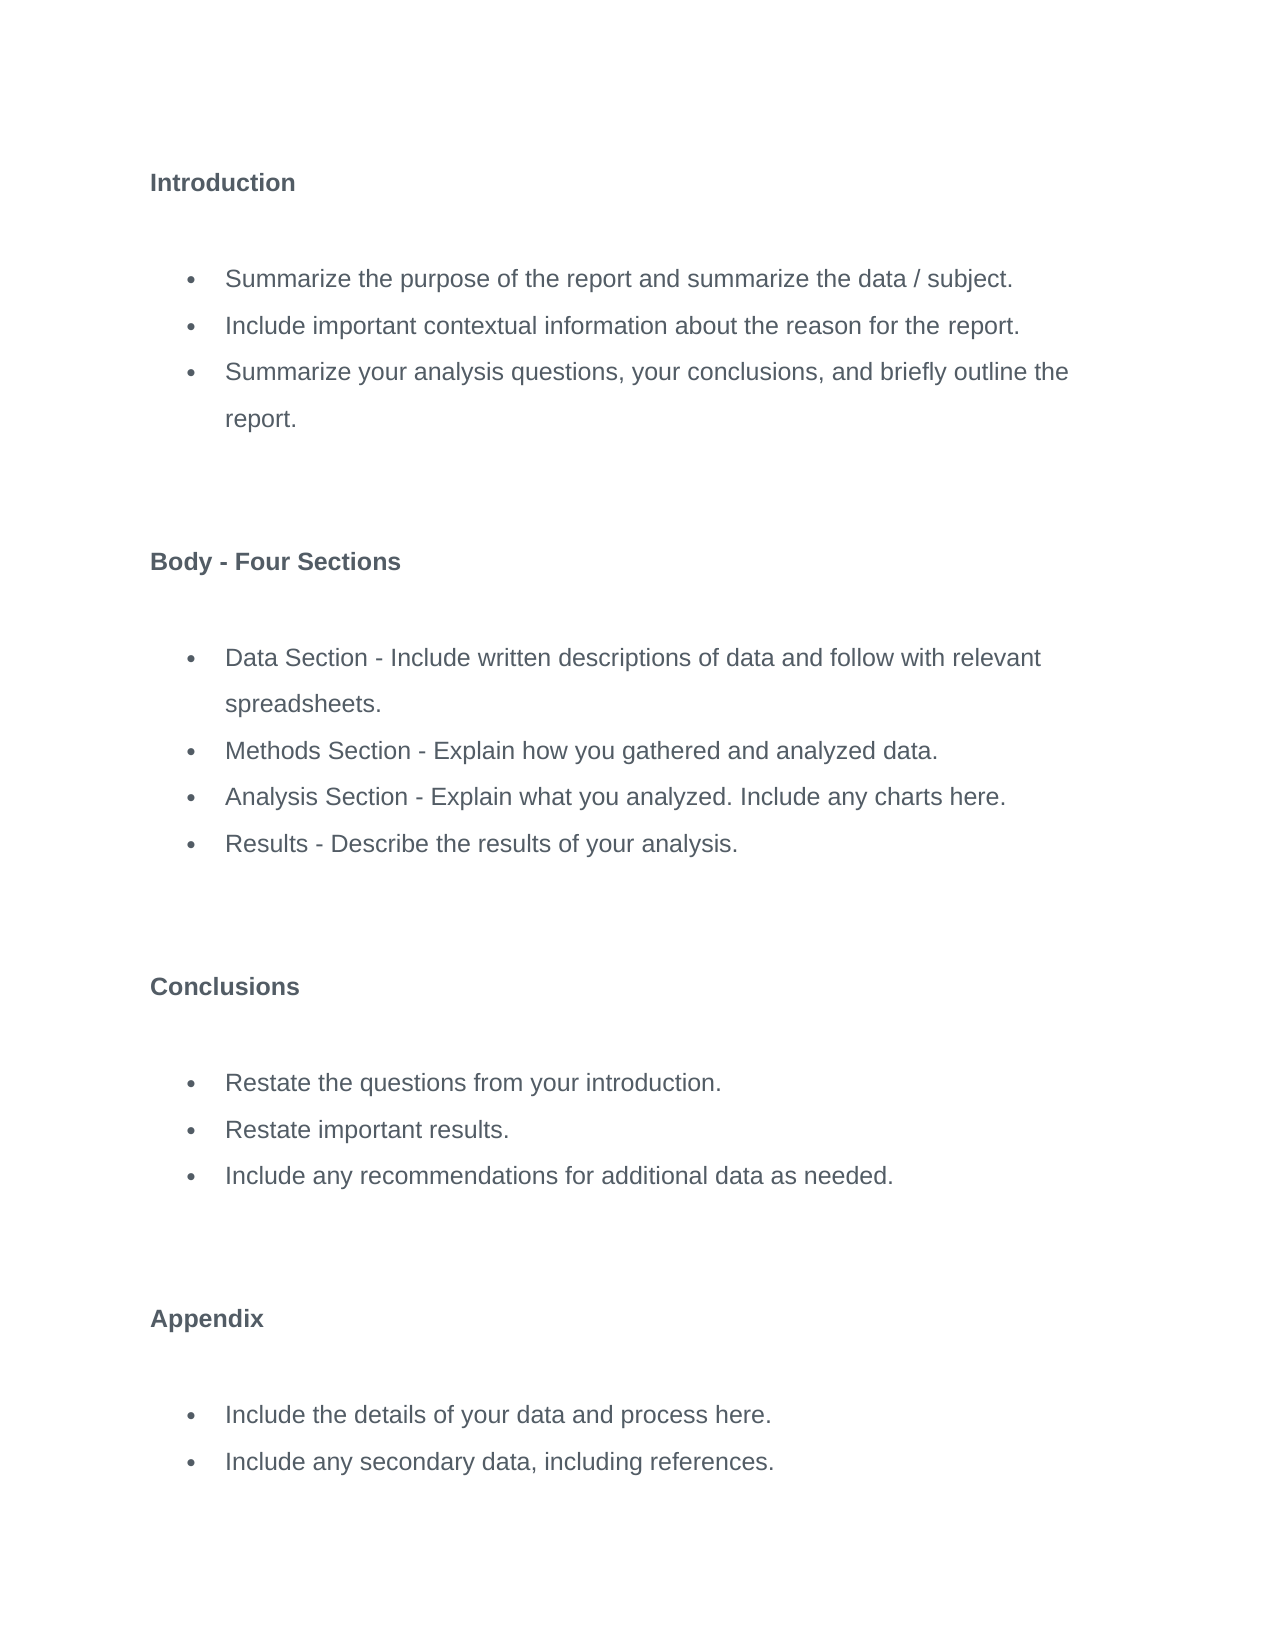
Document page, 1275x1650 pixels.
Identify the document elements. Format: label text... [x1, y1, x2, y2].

list Include any recommendations for additional data as needed. [187, 1143, 1125, 1190]
list Include any secondary data, including references. [187, 1429, 1125, 1476]
list Include the details of your data and process here. [187, 1383, 1125, 1429]
list Restate the questions from your introduction. [187, 1050, 1125, 1097]
list Restate important results. [187, 1097, 1125, 1143]
text Introduction [150, 150, 1125, 196]
list Summarize the purpose of the report and summarize the data / subject. [187, 246, 1125, 293]
list Summarize your analysis questions, your conclusions, and briefly outline the report. [187, 339, 1125, 432]
text Conclusions [150, 954, 1125, 1000]
list Data Section - Include written descriptions of data and follow with relevant spreadsheets. [187, 625, 1125, 718]
list Results - Describe the results of your analysis. [187, 811, 1125, 857]
text Appendix [150, 1286, 1125, 1333]
list Analysis Section - Explain what you analyzed. Include any charts here. [187, 764, 1125, 811]
text Body - Four Sections [150, 529, 1125, 575]
list Methods Section - Explain how you gathered and analyzed data. [187, 718, 1125, 764]
list Include important contextual information about the reason for the report. [187, 293, 1125, 339]
